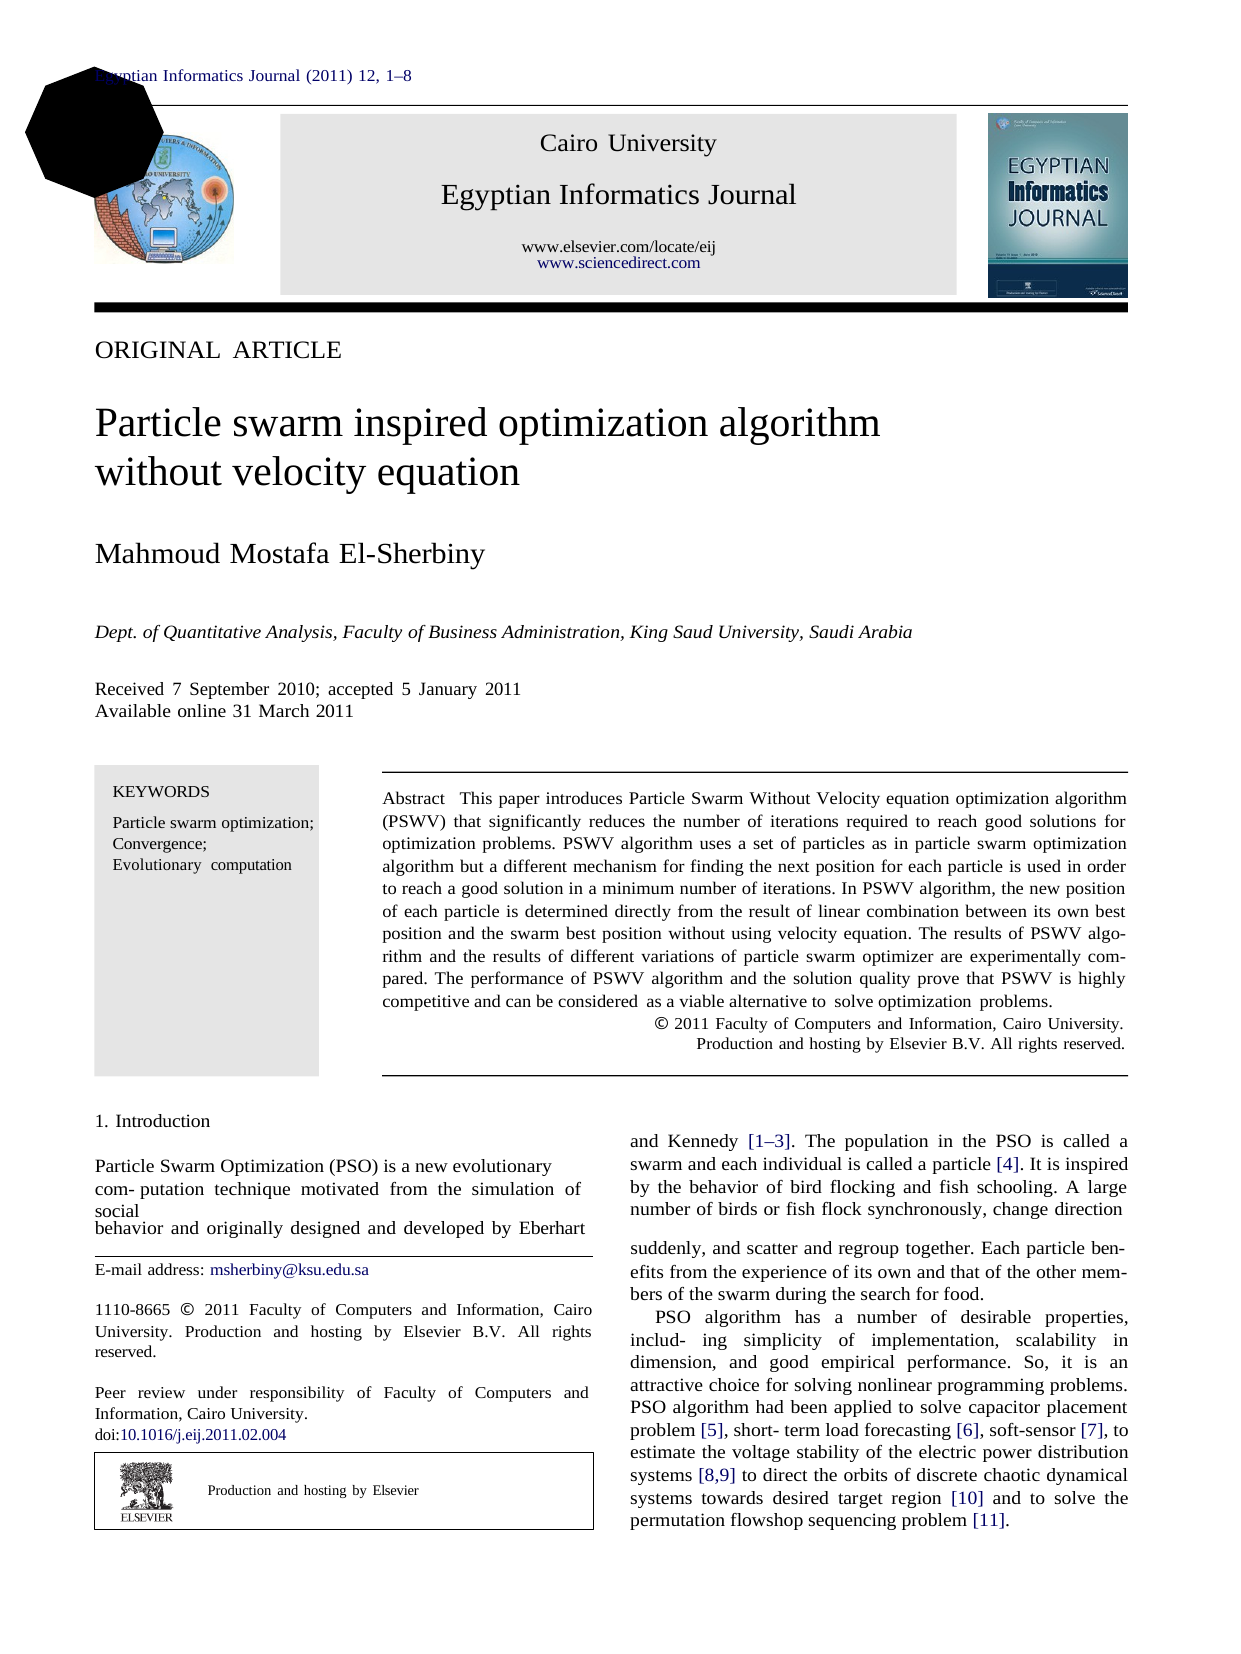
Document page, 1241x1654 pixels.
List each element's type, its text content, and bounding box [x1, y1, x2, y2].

text © 2011 Faculty of Computers and Information, Cairo University. [654, 1013, 1161, 1033]
picture [94, 132, 234, 264]
text Particle Swarm Optimization (PSO) is a new evolutionary com- putation technique motivated from the simulation of social [94, 1155, 597, 1222]
text behavior and originally designed and developed by Eberhart [94, 1223, 597, 1237]
picture [988, 113, 1128, 298]
text efits from the experience of its own and that of the other mem- bers of the swarm during the search for food. [630, 1261, 1128, 1305]
text E-mail address: msherbiny@ksu.edu.sa [94, 1259, 597, 1278]
text Mahmoud Mostafa El-Sherbiny [94, 536, 1161, 570]
text ORIGINAL ARTICLE [94, 335, 1161, 363]
text doi:10.1016/j.eij.2011.02.004 [94, 1424, 597, 1444]
text Available online 31 March 2011 [94, 700, 1161, 722]
text suddenly, and scatter and regroup together. Each particle ben- [94, 1238, 1161, 1259]
text PSO algorithm has a number of desirable properties, includ- ing simplicity of implementation, scalability in dimension, and good empirical performance. So, it is an attractive choice for solving nonlinear programming problems. PSO algorithm had been applied to solve capacitor placement problem [5], short- term load forecasting [6], soft-sensor [7], to estimate the voltage stability of the electric power distribution systems [8,9] to direct the orbits of discrete chaotic dynamical systems towards desired target region [10] and to solve the permutation flowshop sequencing problem [11]. [630, 1306, 1128, 1531]
text 1110-8665 © 2011 Faculty of Computers and Information, Cairo University. Production and hosting by Elsevier B.V. All rights reserved. [94, 1298, 593, 1361]
list Introduction [94, 1109, 597, 1131]
text Production and hosting by Elsevier B.V. All rights reserved. [696, 1034, 1161, 1053]
text Dept. of Quantitative Analysis, Faculty of Business Administration, King Saud University, Saudi Arabia [94, 621, 1161, 643]
title Particle swarm inspired optimization algorithm without velocity equation [94, 397, 1006, 494]
text Received 7 September 2010; accepted 5 January 2011 [94, 677, 1161, 699]
text Peer review under responsibility of Faculty of Computers and Information, Cairo University. [94, 1383, 597, 1423]
text Abstract This paper introduces Particle Swarm Without Velocity equation optimization algorithm (PSWV) that significantly reduces the number of iterations required to reach good solutions for optimization problems. PSWV algorithm uses a set of particles as in particle swarm optimization algorithm but a different mechanism for finding the next position for each particle is used in order to reach a good solution in a minimum number of iterations. In PSWV algorithm, the new position of each particle is determined directly from the result of linear combination between its own best position and the swarm best position without using velocity equation. The results of PSWV algo- rithm and the results of different variations of particle swarm optimizer are experimentally com- pared. The performance of PSWV algorithm and the solution quality prove that PSWV is highly competitive and can be considered as a viable alternative to solve optimization problems. [382, 788, 1128, 1011]
text and Kennedy [1–3]. The population in the PSO is called a swarm and each individual is called a particle [4]. It is inspired by the behavior of bird flocking and fish schooling. A large number of birds or fish flock synchronously, change direction [630, 1130, 1128, 1220]
